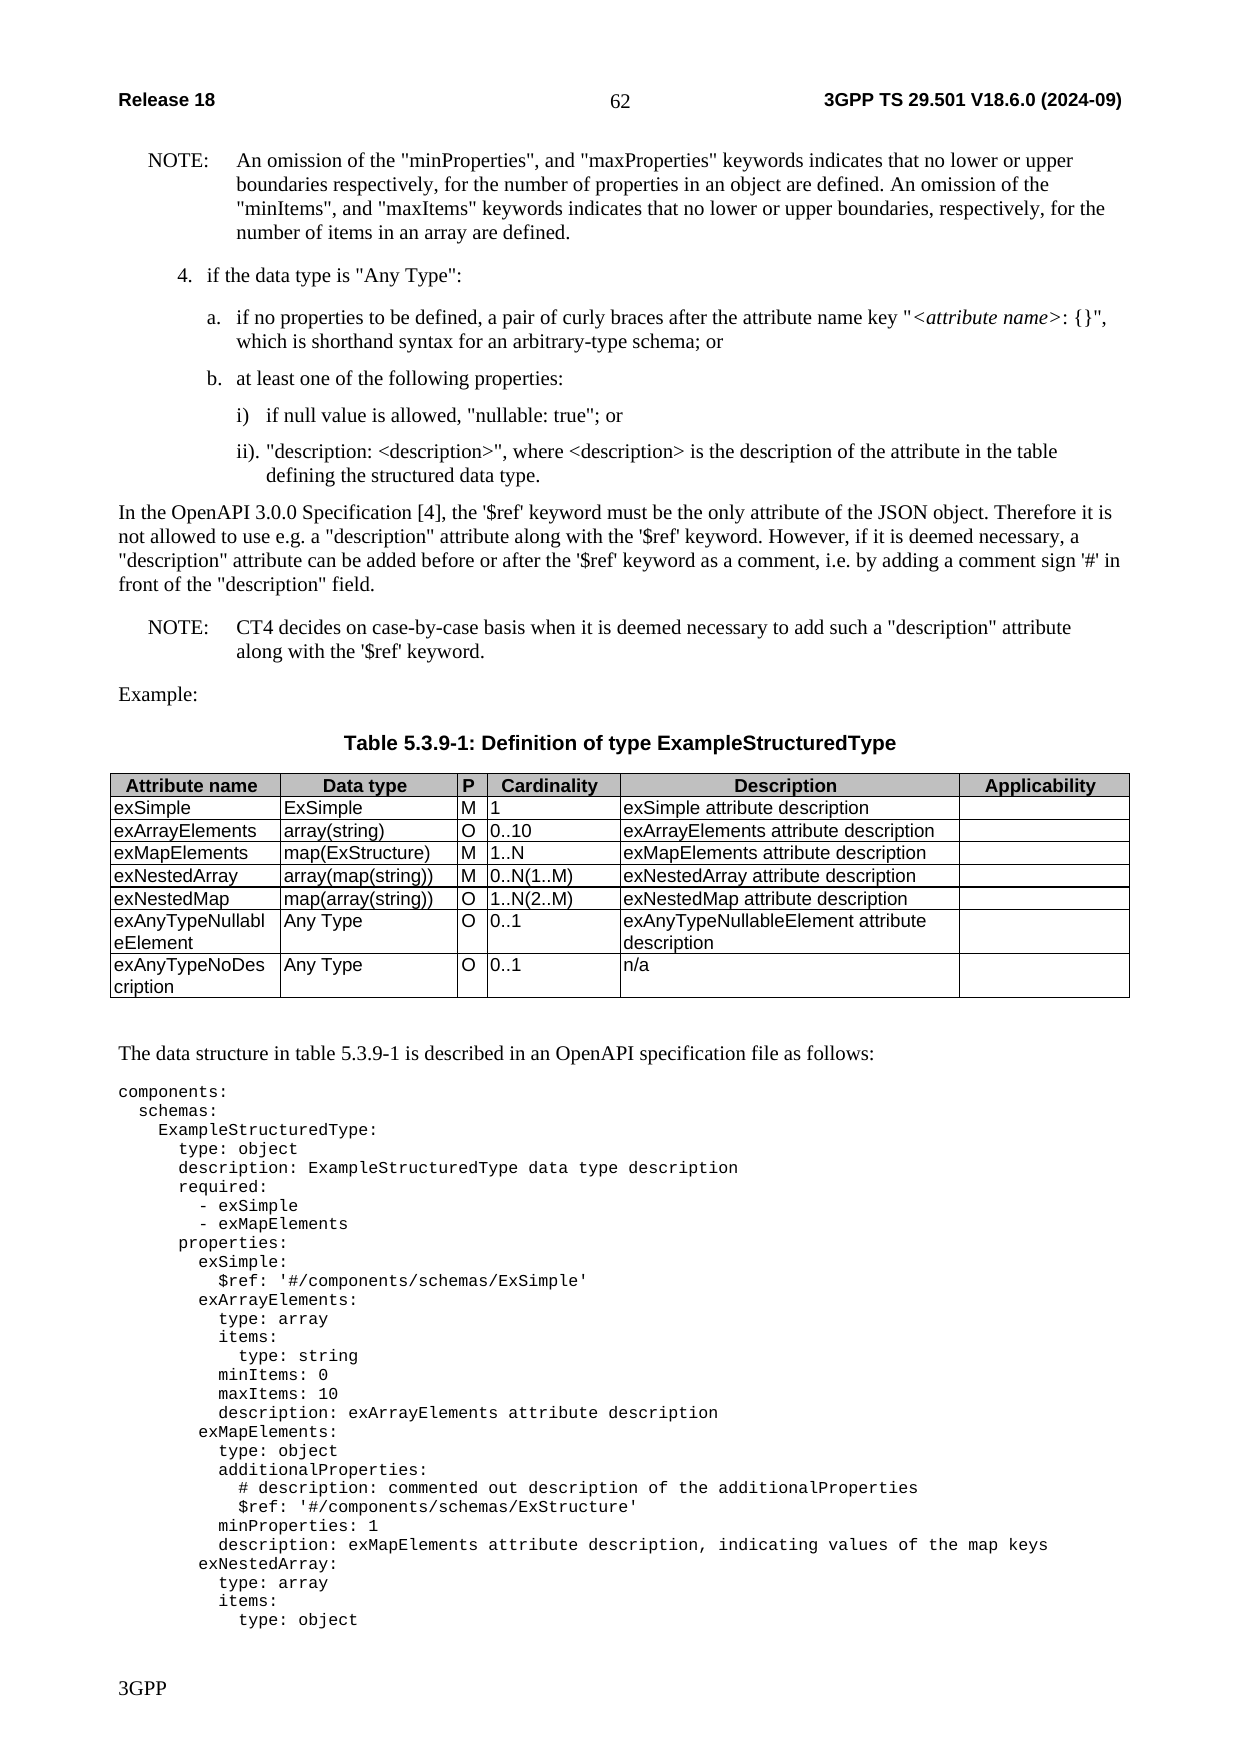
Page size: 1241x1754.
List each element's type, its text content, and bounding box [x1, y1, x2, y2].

text $ref: '#/components/schemas/ExStructure' [118, 1499, 1122, 1518]
text additionalProperties: [118, 1461, 1122, 1480]
table_cell [960, 797, 1129, 818]
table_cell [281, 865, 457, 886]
table_cell map(ExStructure) [281, 842, 457, 864]
text In the OpenAPI 3.0.0 Specification [4], the '$ref' keyword must be the only attribute of the JSON object. Therefore it is not allowed to use e.g. a "description" attribute along with the '$ref' keyword. However, if it is deemed necessary, a "description" attribute can be added before or after the '$ref' keyword as a comment, i.e. by adding a comment sign '#' in front of the "description" field. [118, 500, 1122, 596]
text items: [118, 1329, 1122, 1348]
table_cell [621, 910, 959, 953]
table_cell 0..10 [488, 820, 620, 841]
text - exMapElements [118, 1216, 1122, 1235]
text # description: commented out description of the additionalProperties [118, 1480, 1122, 1499]
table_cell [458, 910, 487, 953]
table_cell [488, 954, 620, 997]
text type: object [118, 1612, 1122, 1631]
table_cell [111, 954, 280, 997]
text description: exArrayElements attribute description [118, 1404, 1122, 1423]
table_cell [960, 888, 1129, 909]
text minProperties: 1 [118, 1518, 1122, 1536]
text NOTE: CT4 decides on case-by-case basis when it is deemed necessary to add such a "description" attribute along with the '$ref' keyword. [148, 615, 1122, 663]
text type: array [118, 1310, 1122, 1329]
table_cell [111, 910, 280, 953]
text exArrayElements: [118, 1291, 1122, 1310]
table_cell exArrayElements [111, 820, 280, 841]
table_cell 1..N [488, 842, 620, 864]
table_cell exMapElements [111, 842, 280, 864]
text description: ExampleStructuredType data type description [118, 1159, 1122, 1178]
table_cell exMapElements attribute description [621, 842, 959, 864]
text exNestedArray: [118, 1555, 1122, 1574]
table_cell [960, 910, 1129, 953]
table_header Applicability [960, 774, 1129, 796]
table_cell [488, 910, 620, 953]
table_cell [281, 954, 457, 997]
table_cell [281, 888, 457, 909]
text exSimple: [118, 1254, 1122, 1272]
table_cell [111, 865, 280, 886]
text schemas: [118, 1103, 1122, 1122]
table_header P [458, 774, 487, 796]
text required: [118, 1178, 1122, 1197]
table_cell M [458, 842, 487, 864]
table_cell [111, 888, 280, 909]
text Example: [118, 682, 1122, 706]
table_cell exSimple attribute description [621, 797, 959, 818]
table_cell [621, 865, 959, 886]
text properties: [118, 1235, 1122, 1254]
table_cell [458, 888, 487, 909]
text description: exMapElements attribute description, indicating values of the map keys [118, 1536, 1122, 1555]
text a. if no properties to be defined, a pair of curly braces after the attribute name key "<attribute name>: {}", which is shorthand syntax for an arbitrary-type schema; or [207, 305, 1122, 353]
text type: array [118, 1574, 1122, 1593]
table_header Data type [281, 774, 457, 796]
text maxItems: 10 [118, 1386, 1122, 1404]
table_header Cardinality [488, 774, 620, 796]
table_header Description [621, 774, 959, 796]
table_cell 1 [488, 797, 620, 818]
text Table 5.3.9-1: Definition of type ExampleStructuredType [118, 731, 1122, 754]
table_cell [960, 820, 1129, 841]
table_cell exSimple [111, 797, 280, 818]
table_cell exArrayElements attribute description [621, 820, 959, 841]
text minItems: 0 [118, 1367, 1122, 1386]
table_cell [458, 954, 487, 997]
text type: string [118, 1348, 1122, 1367]
text ExampleStructuredType: [118, 1122, 1122, 1141]
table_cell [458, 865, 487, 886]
text $ref: '#/components/schemas/ExSimple' [118, 1272, 1122, 1291]
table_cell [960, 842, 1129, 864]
text The data structure in table 5.3.9-1 is described in an OpenAPI specification file as follows: [118, 1041, 1122, 1065]
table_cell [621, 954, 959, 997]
text items: [118, 1593, 1122, 1612]
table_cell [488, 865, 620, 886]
text 4. if the data type is "Any Type": [177, 262, 1122, 287]
table_cell M [458, 797, 487, 818]
text ii). "description: <description>", where <description> is the description of the attribute in the table defining the structured data type. [236, 439, 1122, 487]
text type: object [118, 1442, 1122, 1461]
text b. at least one of the following properties: [207, 366, 1122, 390]
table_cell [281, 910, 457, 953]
table_cell array(string) [281, 820, 457, 841]
table_cell O [458, 820, 487, 841]
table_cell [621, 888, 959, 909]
text NOTE: An omission of the "minProperties", and "maxProperties" keywords indicates that no lower or upper boundaries respectively, for the number of properties in an object are defined. An omission of the "minItems", and "maxItems" keywords indicates that no lower or upper boundaries, respectively, for the number of items in an array are defined. [148, 147, 1122, 244]
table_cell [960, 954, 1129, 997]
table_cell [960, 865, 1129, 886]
text i) if null value is allowed, "nullable: true"; or [236, 402, 1122, 427]
table_cell ExSimple [281, 797, 457, 818]
table_header Attribute name [111, 774, 280, 796]
text - exSimple [118, 1197, 1122, 1216]
text components: [118, 1084, 1122, 1103]
text exMapElements: [118, 1423, 1122, 1442]
text type: object [118, 1141, 1122, 1159]
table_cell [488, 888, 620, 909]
